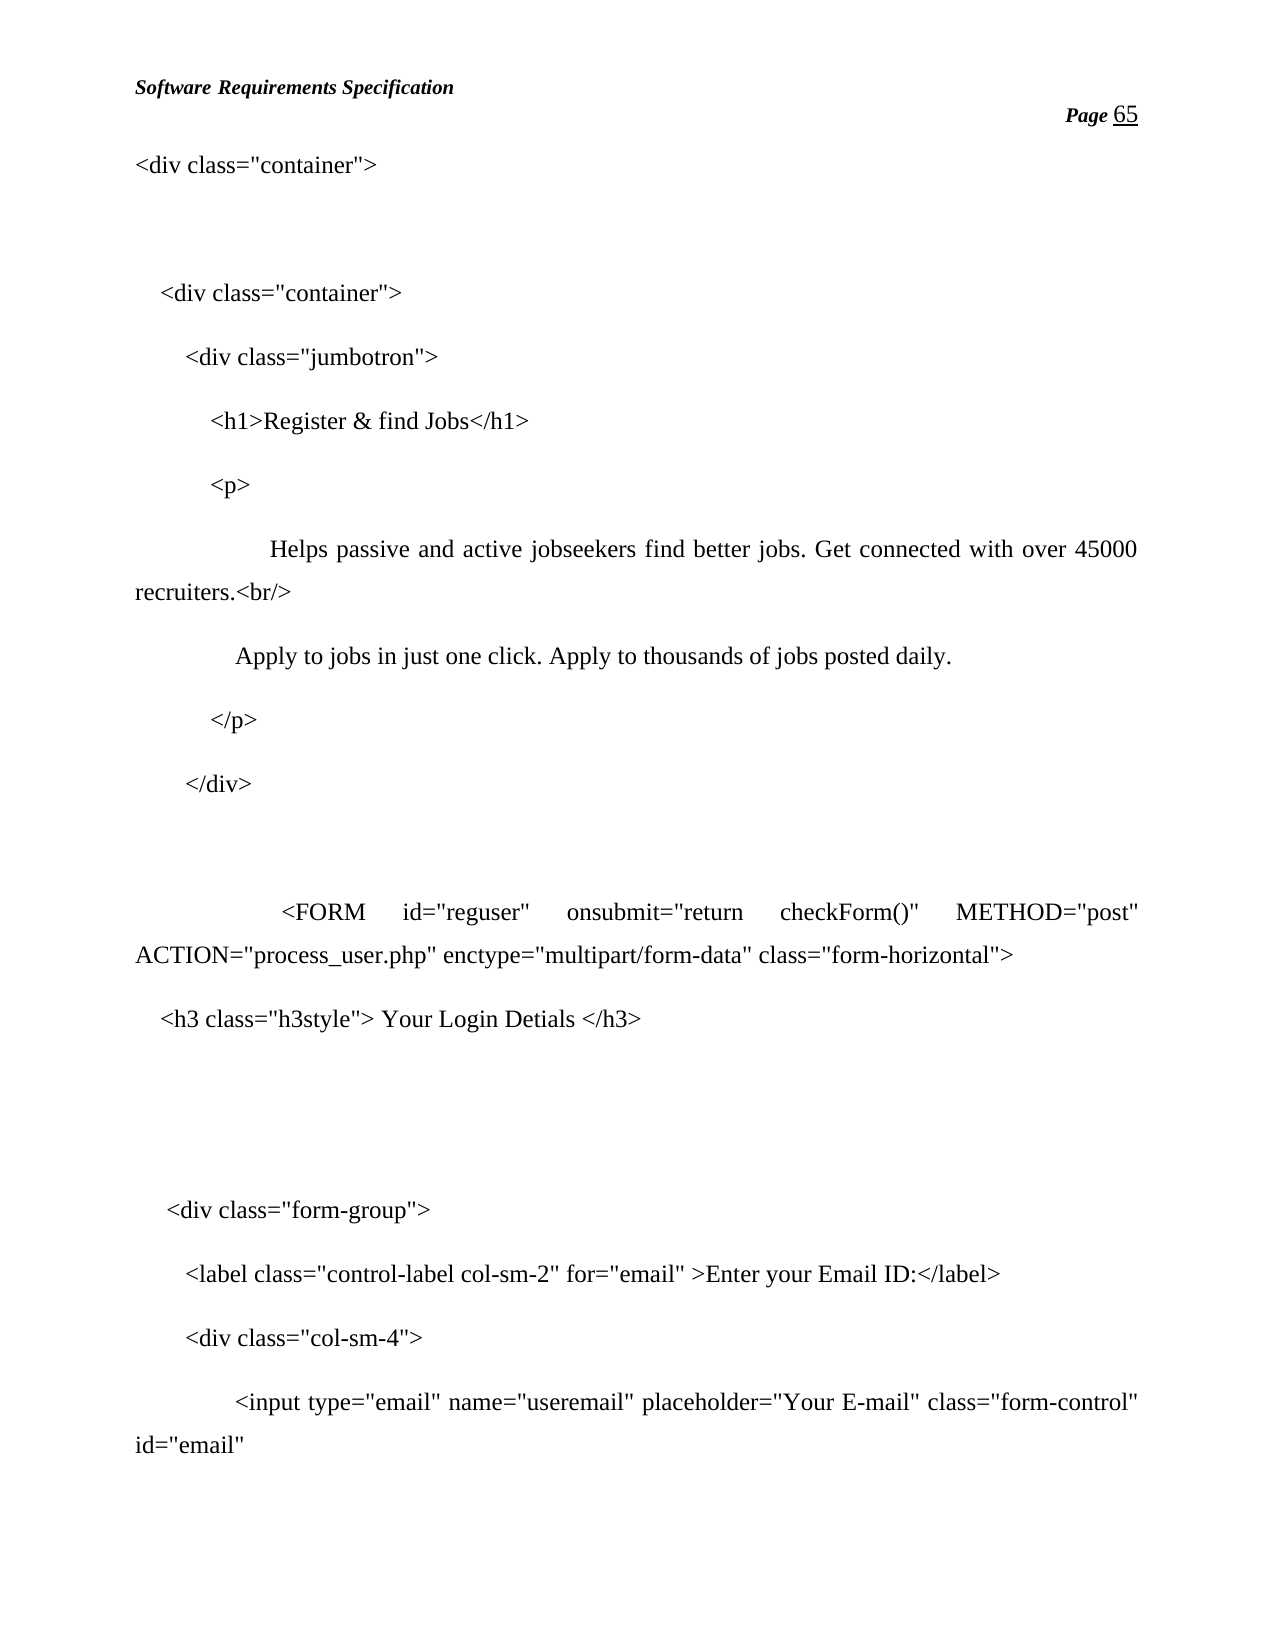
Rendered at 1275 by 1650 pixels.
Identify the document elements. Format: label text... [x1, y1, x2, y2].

text <div class="jumbotron"> [135, 342, 1140, 371]
text <input type="email" name="useremail" placeholder="Your E-mail" class="form-control" id="email" [135, 1387, 1140, 1459]
text <h1>Register & find Jobs</h1> [135, 406, 1140, 434]
text <label class="control-label col-sm-2" for="email" >Enter your Email ID:</label> [135, 1259, 1140, 1288]
text <h3 class="h3style"> Your Login Detials </h3> [135, 1004, 1140, 1032]
text <p> [135, 470, 1140, 498]
text <FORM id="reguser" onsubmit="return checkForm()" METHOD="post" ACTION="process_user.php" enctype="multipart/form-data" class="form-horizontal"> [135, 897, 1140, 968]
text <div class="form-group"> [135, 1196, 1140, 1224]
text Helps passive and active jobseekers find better jobs. Get connected with over 45000 recruiters.<br/> [135, 534, 1140, 606]
text </div> [135, 769, 1140, 797]
text <div class="container"> [135, 150, 1140, 179]
text <div class="container"> [135, 278, 1140, 307]
text Apply to jobs in just one click. Apply to thousands of jobs posted daily. [135, 641, 1140, 669]
text </p> [135, 705, 1140, 733]
text <div class="col-sm-4"> [135, 1323, 1140, 1352]
